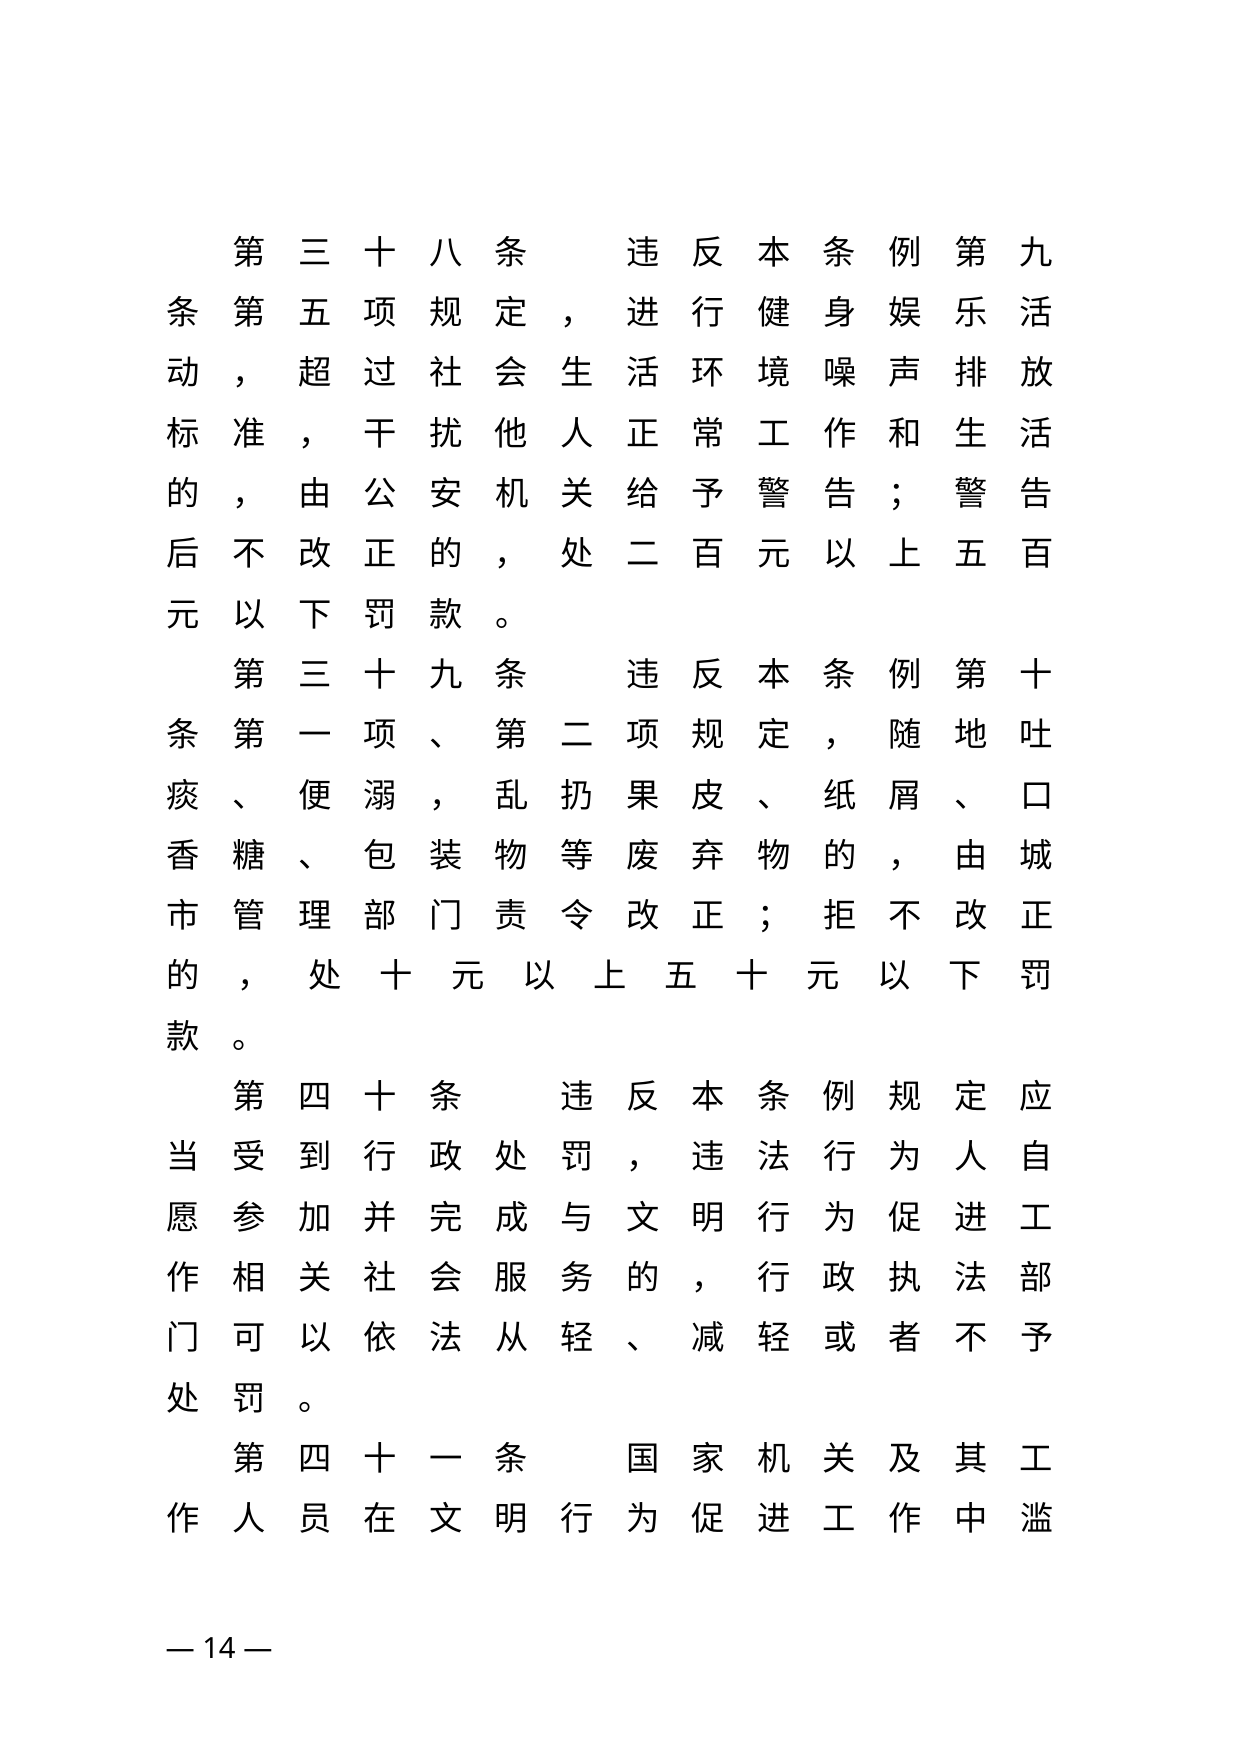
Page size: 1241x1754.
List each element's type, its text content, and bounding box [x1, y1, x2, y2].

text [167, 1426, 1085, 1546]
text 第三十九条 违反本条例第十条第一项、第二项规定，随地吐痰、便溺，乱扔果皮、纸屑、口香糖、包装物等废弃物的，由城市管理部门责令改正；拒不改正的，处十元以上五十元以下罚款。 [167, 642, 1085, 1064]
text 第三十八条 违反本条例第九条第五项规定，进行健身娱乐活动，超过社会生活环境噪声排放标准，干扰他人正常工作和生活的，由公安机关给予警告；警告后不改正的，处二百元以上五百元以下罚款。 [167, 219, 1085, 642]
text 第四十条 违反本条例规定应当受到行政处罚，违法行为人自愿参加并完成与文明行为促进工作相关社会服务的，行政执法部门可以依法从轻、减轻或者不予处罚。 [167, 1064, 1085, 1426]
